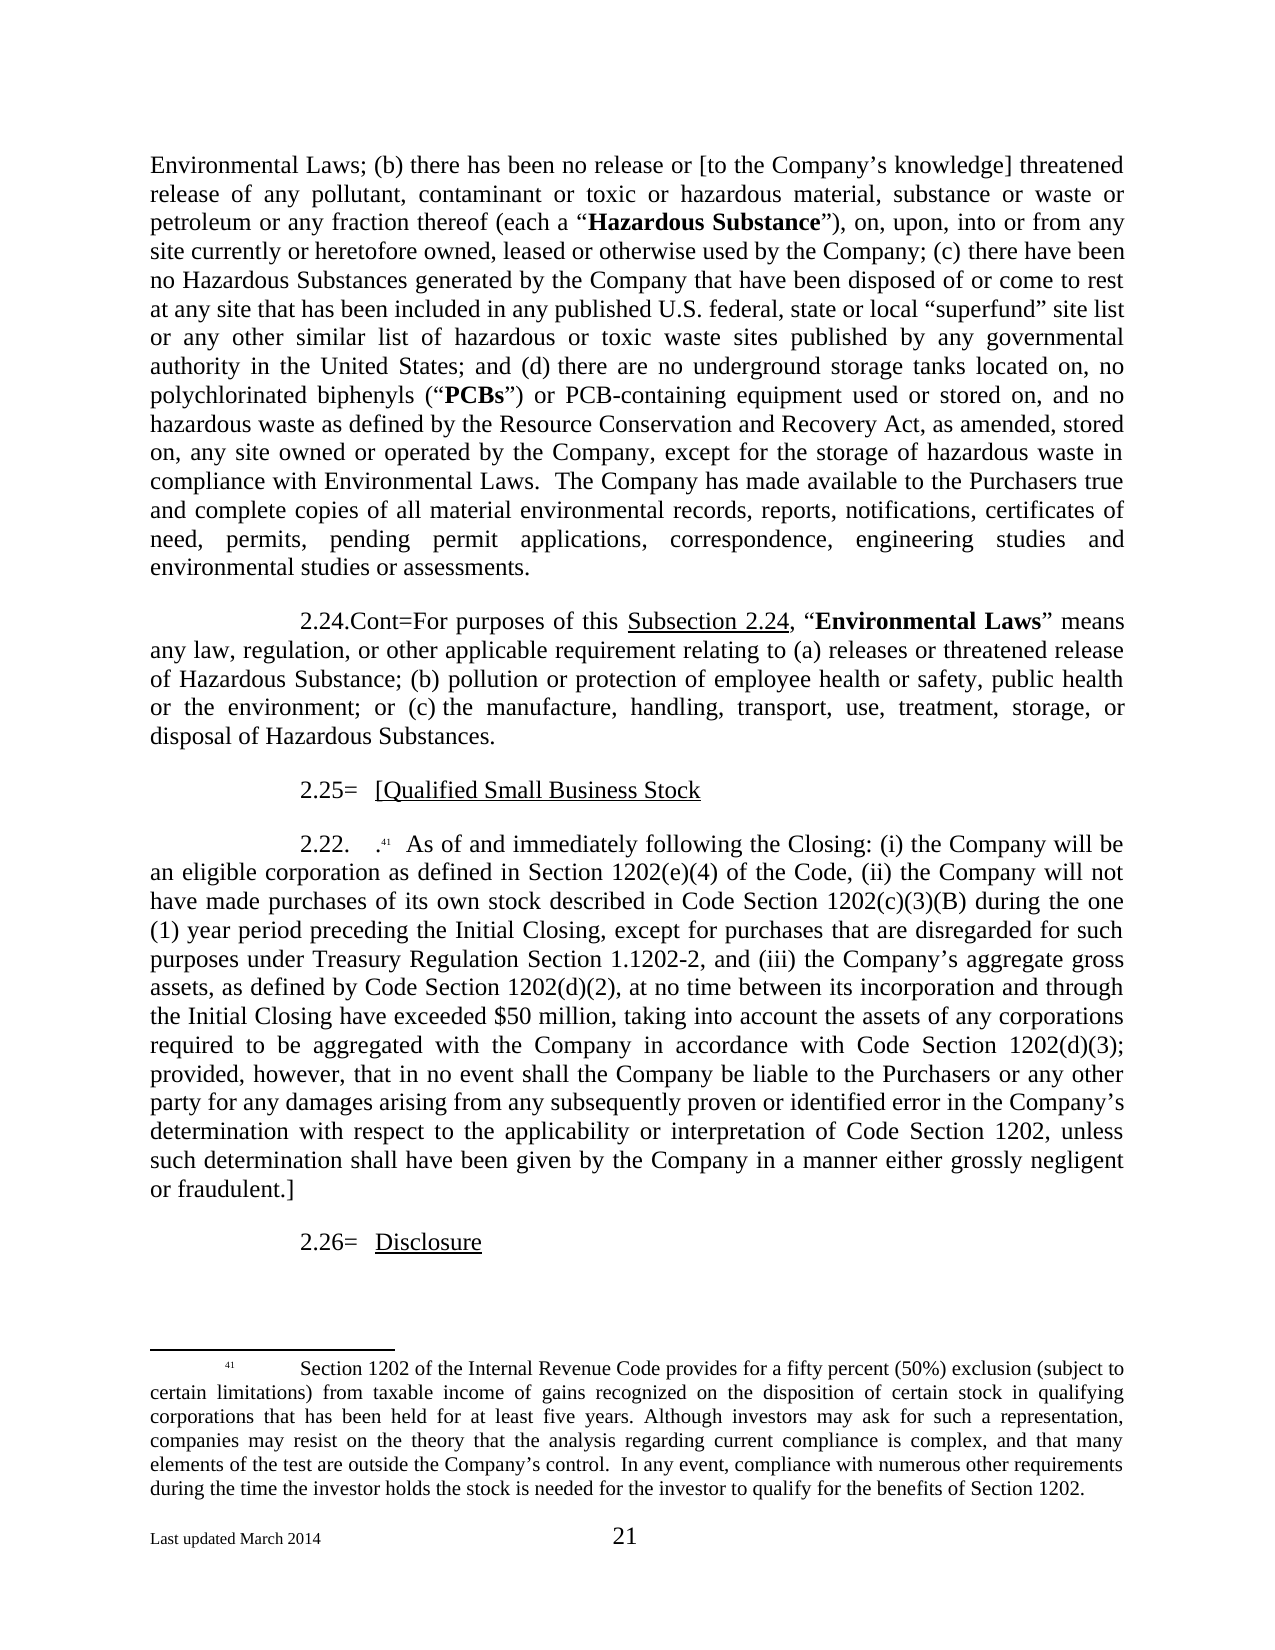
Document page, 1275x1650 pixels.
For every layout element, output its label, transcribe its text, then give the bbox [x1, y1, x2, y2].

subtitle . As of and immediately following the Closing: (i) the Company will be an eligible corporation as defined in Section 1202(e)(4) of the Code, (ii) the Company will not have made purchases of its own stock described in Code Section 1202(c)(3)(B) during the one (1) year period preceding the Initial Closing, except for purchases that are disregarded for such purposes under Treasury Regulation Section 1.1202-2, and (iii) the Company’s aggregate gross assets, as defined by Code Section 1202(d)(2), at no time between its incorporation and through the Initial Closing have exceeded $50 million, taking into account the assets of any corporations required to be aggregated with the Company in accordance with Code Section 1202(d)(3); provided, however, that in no event shall the Company be liable to the Purchasers or any other party for any damages arising from any subsequently proven or identified error in the Company’s determination with respect to the applicability or interpretation of Code Section 1202, unless such determination shall have been given by the Company in a manner either grossly negligent or fraudulent.] [150, 829, 1125, 1202]
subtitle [150, 150, 1125, 581]
subtitle 2.25= [Qualified Small Business Stock [150, 775, 1125, 804]
subtitle 2.24.Cont=For purposes of this Subsection 2.24, “Environmental Laws” means any law, regulation, or other applicable requirement relating to (a) releases or threatened release of Hazardous Substance; (b) pollution or protection of employee health or safety, public health or the environment; or (c) the manufacture, handling, transport, use, treatment, storage, or disposal of Hazardous Substances. [150, 606, 1125, 750]
subtitle 2.26= Disclosure [150, 1227, 1125, 1256]
